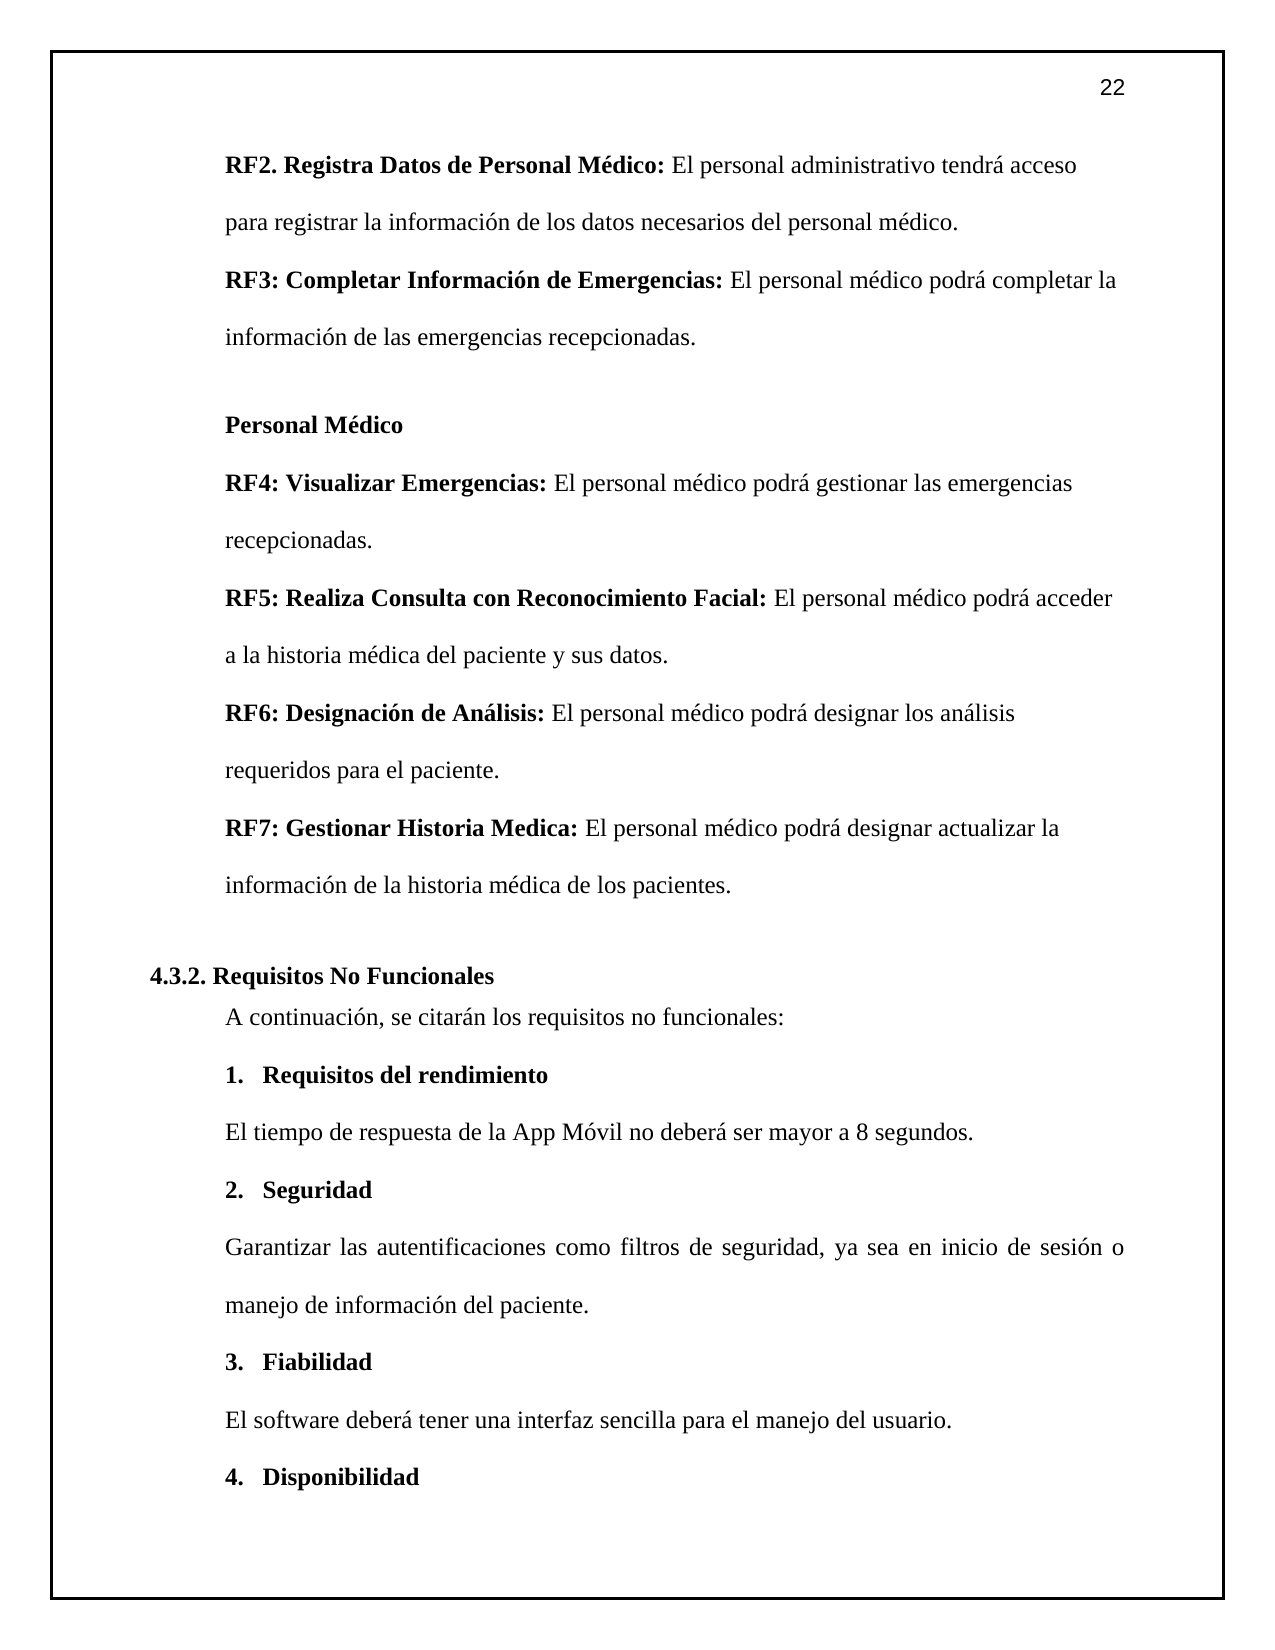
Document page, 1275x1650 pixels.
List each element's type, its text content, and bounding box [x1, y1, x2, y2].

text A continuación, se citarán los requisitos no funcionales: [150, 1002, 1125, 1031]
text Garantizar las autentificaciones como filtros de seguridad, ya sea en inicio de sesión o manejo de información del paciente. [225, 1232, 1125, 1319]
text RF3: Completar Información de Emergencias: El personal médico podrá completar la información de las emergencias recepcionadas. [225, 265, 1125, 351]
list Fiabilidad [225, 1347, 1125, 1376]
subtitle 4.3.2. Requisitos No Funcionales [150, 961, 1125, 990]
text RF7: Gestionar Historia Medica: El personal médico podrá designar actualizar la información de la historia médica de los pacientes. [225, 813, 1125, 899]
list Seguridad [225, 1175, 1125, 1204]
list Disponibilidad [225, 1462, 1125, 1491]
text RF4: Visualizar Emergencias: El personal médico podrá gestionar las emergencias recepcionadas. [225, 468, 1125, 554]
text RF2. Registra Datos de Personal Médico: El personal administrativo tendrá acceso para registrar la información de los datos necesarios del personal médico. [225, 150, 1125, 236]
text RF6: Designación de Análisis: El personal médico podrá designar los análisis requeridos para el paciente. [225, 698, 1125, 784]
text El tiempo de respuesta de la App Móvil no deberá ser mayor a 8 segundos. [150, 1117, 1125, 1146]
text RF5: Realiza Consulta con Reconocimiento Facial: El personal médico podrá acceder a la historia médica del paciente y sus datos. [225, 583, 1125, 669]
text Personal Médico [150, 410, 1125, 439]
text El software deberá tener una interfaz sencilla para el manejo del usuario. [150, 1405, 1125, 1434]
list Requisitos del rendimiento [225, 1060, 1125, 1089]
